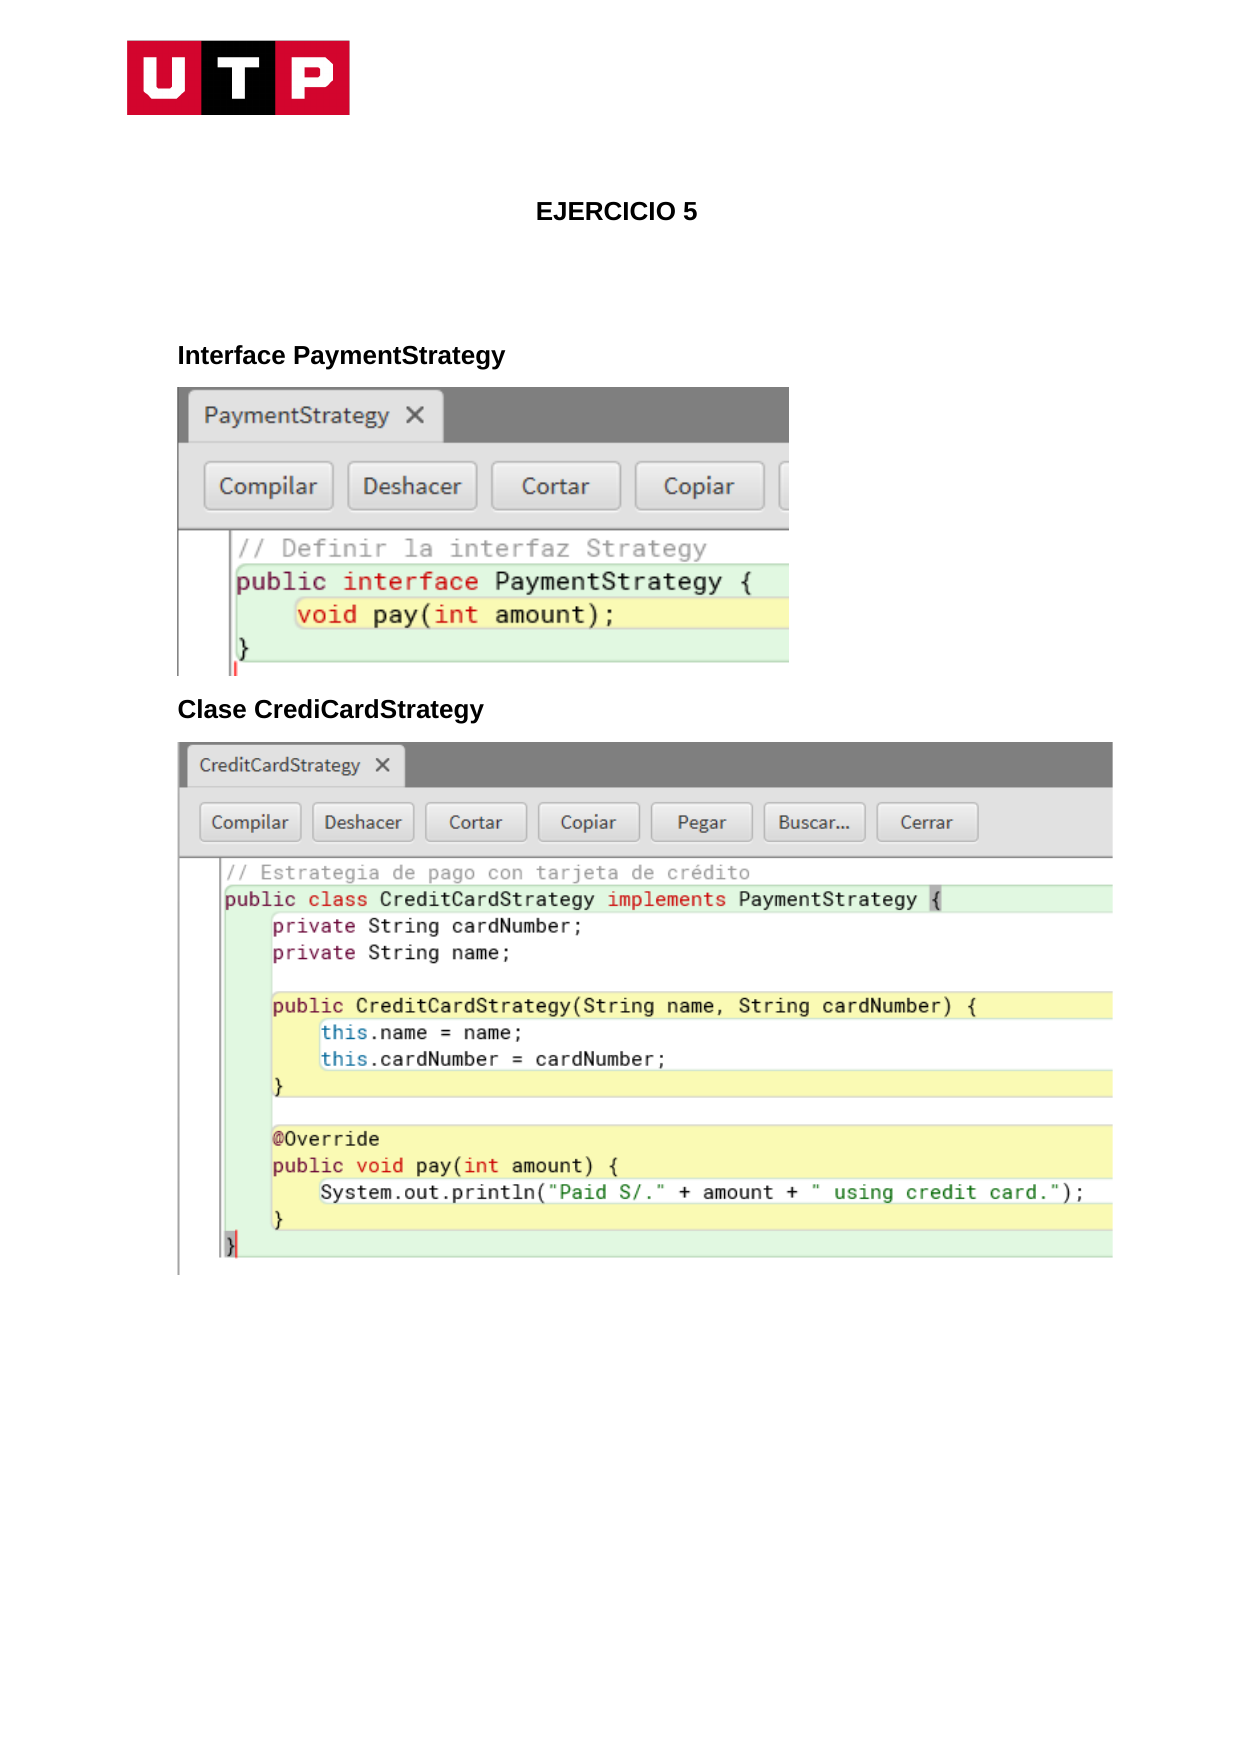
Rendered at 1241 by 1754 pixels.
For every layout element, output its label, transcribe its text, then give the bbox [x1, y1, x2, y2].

picture [117, 33, 356, 121]
picture [177, 742, 1113, 1275]
picture [177, 387, 789, 676]
text EJERCICIO 5 [177, 196, 1056, 226]
text Interface PaymentStrategy [177, 340, 1056, 369]
text Clase CrediCardStrategy [177, 694, 1056, 724]
